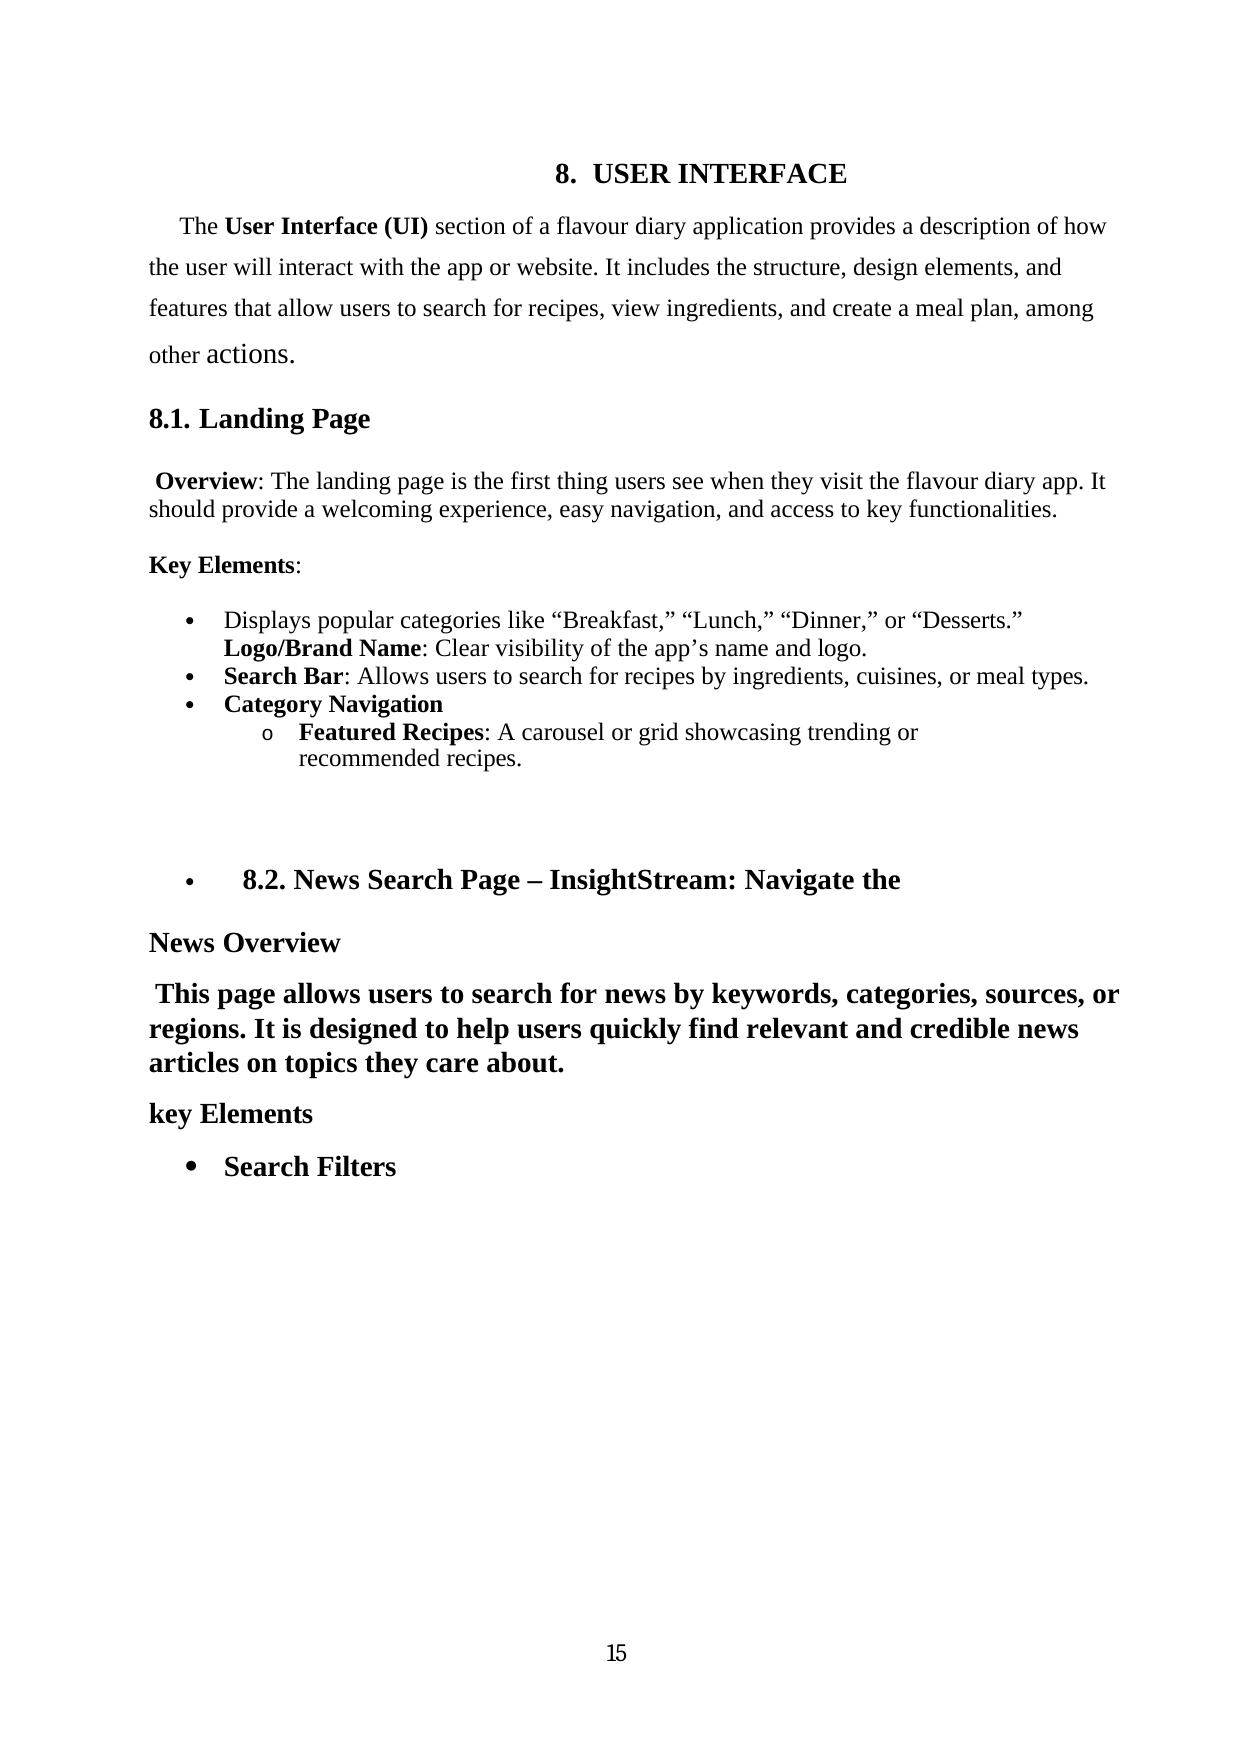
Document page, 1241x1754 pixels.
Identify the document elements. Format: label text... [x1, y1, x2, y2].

list Featured Recipes: A carousel or grid showcasing trending or recommended recipes. [261, 719, 1061, 772]
text The User Interface (UI) section of a flavour diary application provides a description of how the user will interact with the app or website. It includes the structure, design elements, and features that allow users to search for recipes, view ingredients, and create a meal plan, among other actions. [148, 211, 1126, 370]
list 8.2. News Search Page – InsightStream: Navigate the News Overview [148, 833, 970, 958]
list Search Filters [186, 1149, 1181, 1183]
list Search Bar: Allows users to search for recipes by ingredients, cuisines, or meal types. [186, 662, 1181, 690]
list Displays popular categories like “Breakfast,” “Lunch,” “Dinner,” or “Desserts.” [186, 606, 1181, 634]
text key Elements [148, 1096, 1181, 1130]
list Category Navigation [186, 690, 1181, 718]
text This page allows users to search for news by keywords, categories, sources, or regions. It is designed to help users quickly find relevant and credible news articles on topics they care about. [148, 976, 1126, 1079]
text Key Elements: [148, 550, 1181, 579]
text Overview: The landing page is the first thing users see when they visit the flavour diary app. It should provide a welcoming experience, easy navigation, and access to key functionalities. [148, 467, 1126, 523]
subtitle USER INTERFACE [555, 157, 1181, 190]
list Landing Page [148, 401, 1181, 434]
text Logo/Brand Name: Clear visibility of the app’s name and logo. [223, 634, 1181, 662]
